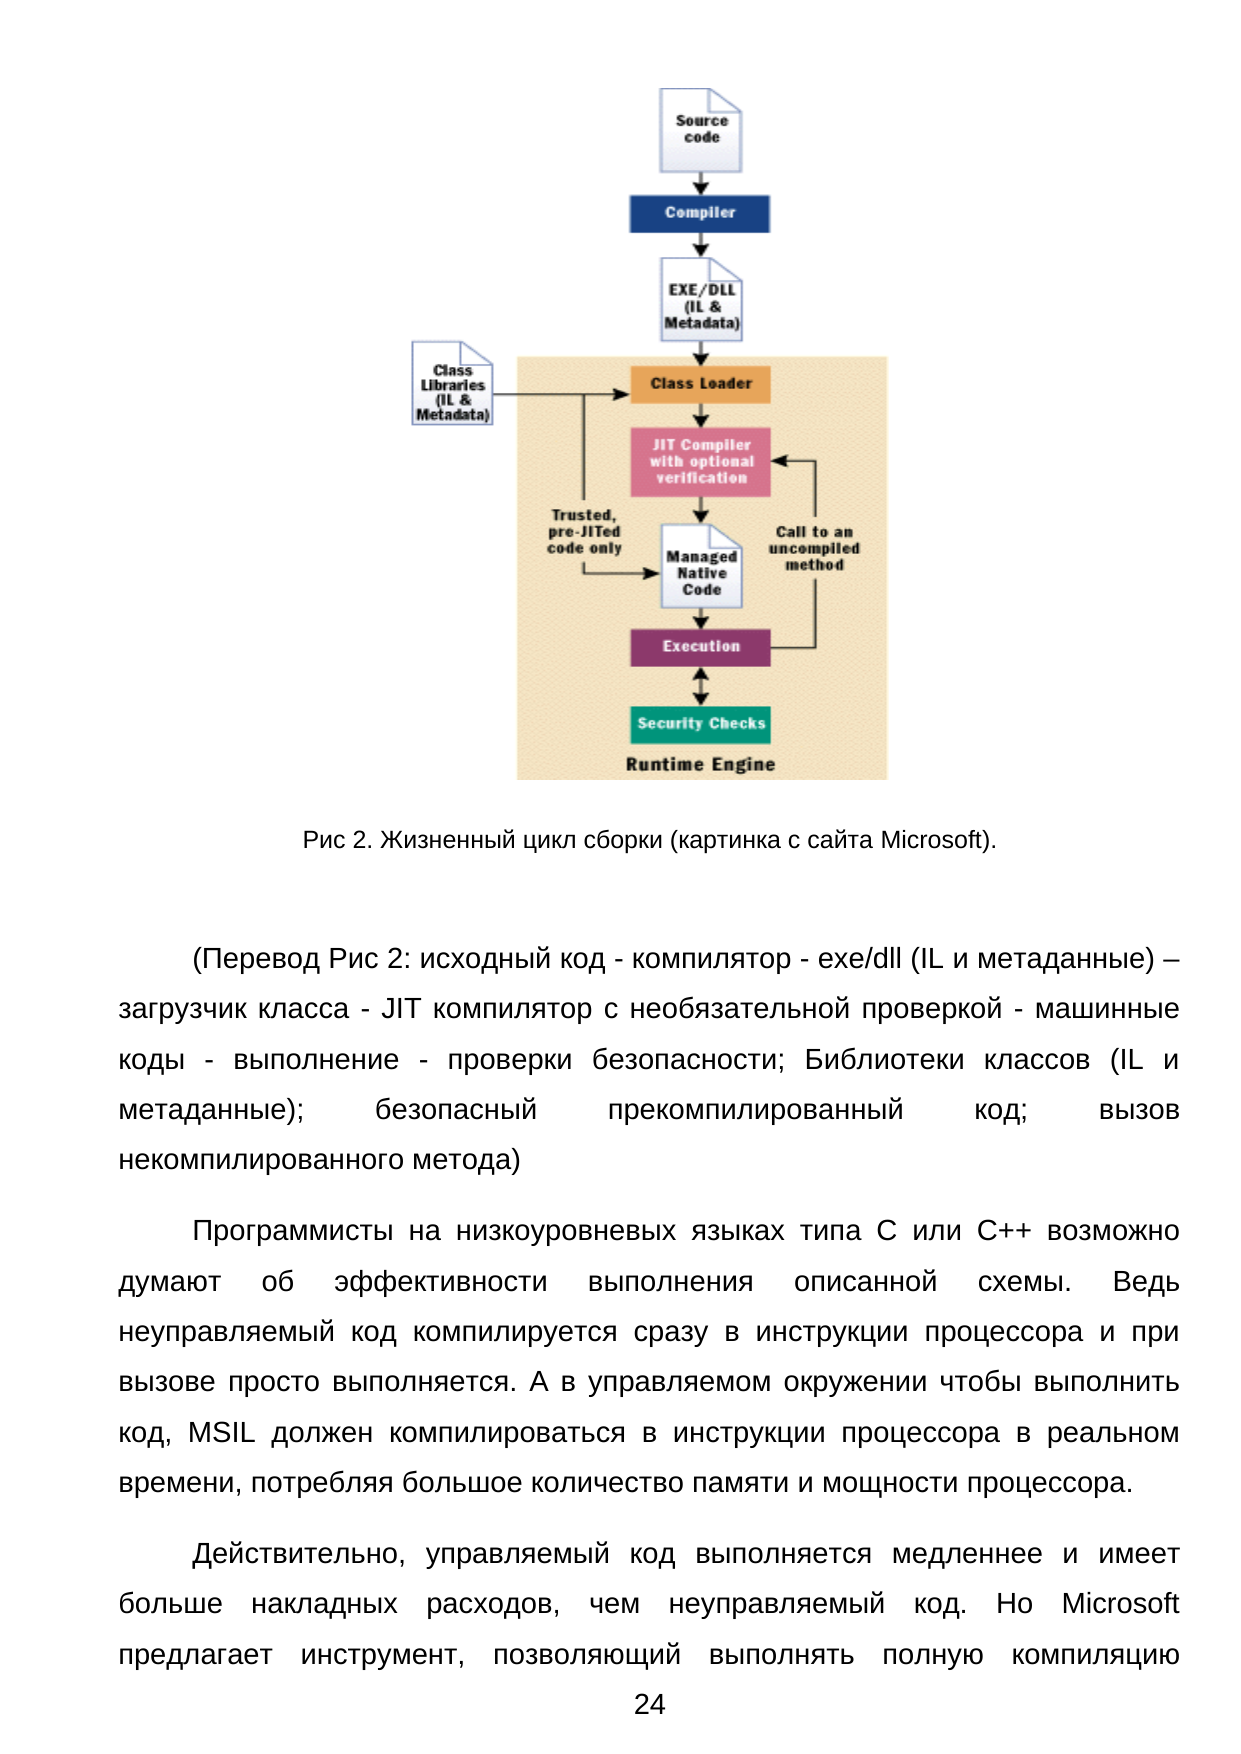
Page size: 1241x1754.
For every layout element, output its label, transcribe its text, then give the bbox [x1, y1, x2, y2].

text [118, 1536, 1181, 1670]
text Программисты на низкоуровневых языках типа C или C++ возможно думают об эффективности выполнения описанной схемы. Ведь неуправляемый код компилируется сразу в инструкции процессора и при вызове просто выполняется. А в управляемом окружении чтобы выполнить код, MSIL должен компилироваться в инструкции процессора в реальном времени, потребляя большое количество памяти и мощности процессора. [118, 1213, 1181, 1498]
text (Перевод Рис 2: исходный код - компилятор - exe/dll (IL и метаданные) – загрузчик класса - JIT компилятор с необязательной проверкой - машинные коды - выполнение - проверки безопасности; Библиотеки классов (IL и метаданные); безопасный прекомпилированный код; вызов некомпилированного метода) [118, 941, 1181, 1176]
text Рис 2. Жизненный цикл сборки (картинка с сайта Microsoft). [118, 825, 1181, 854]
picture [410, 88, 889, 780]
